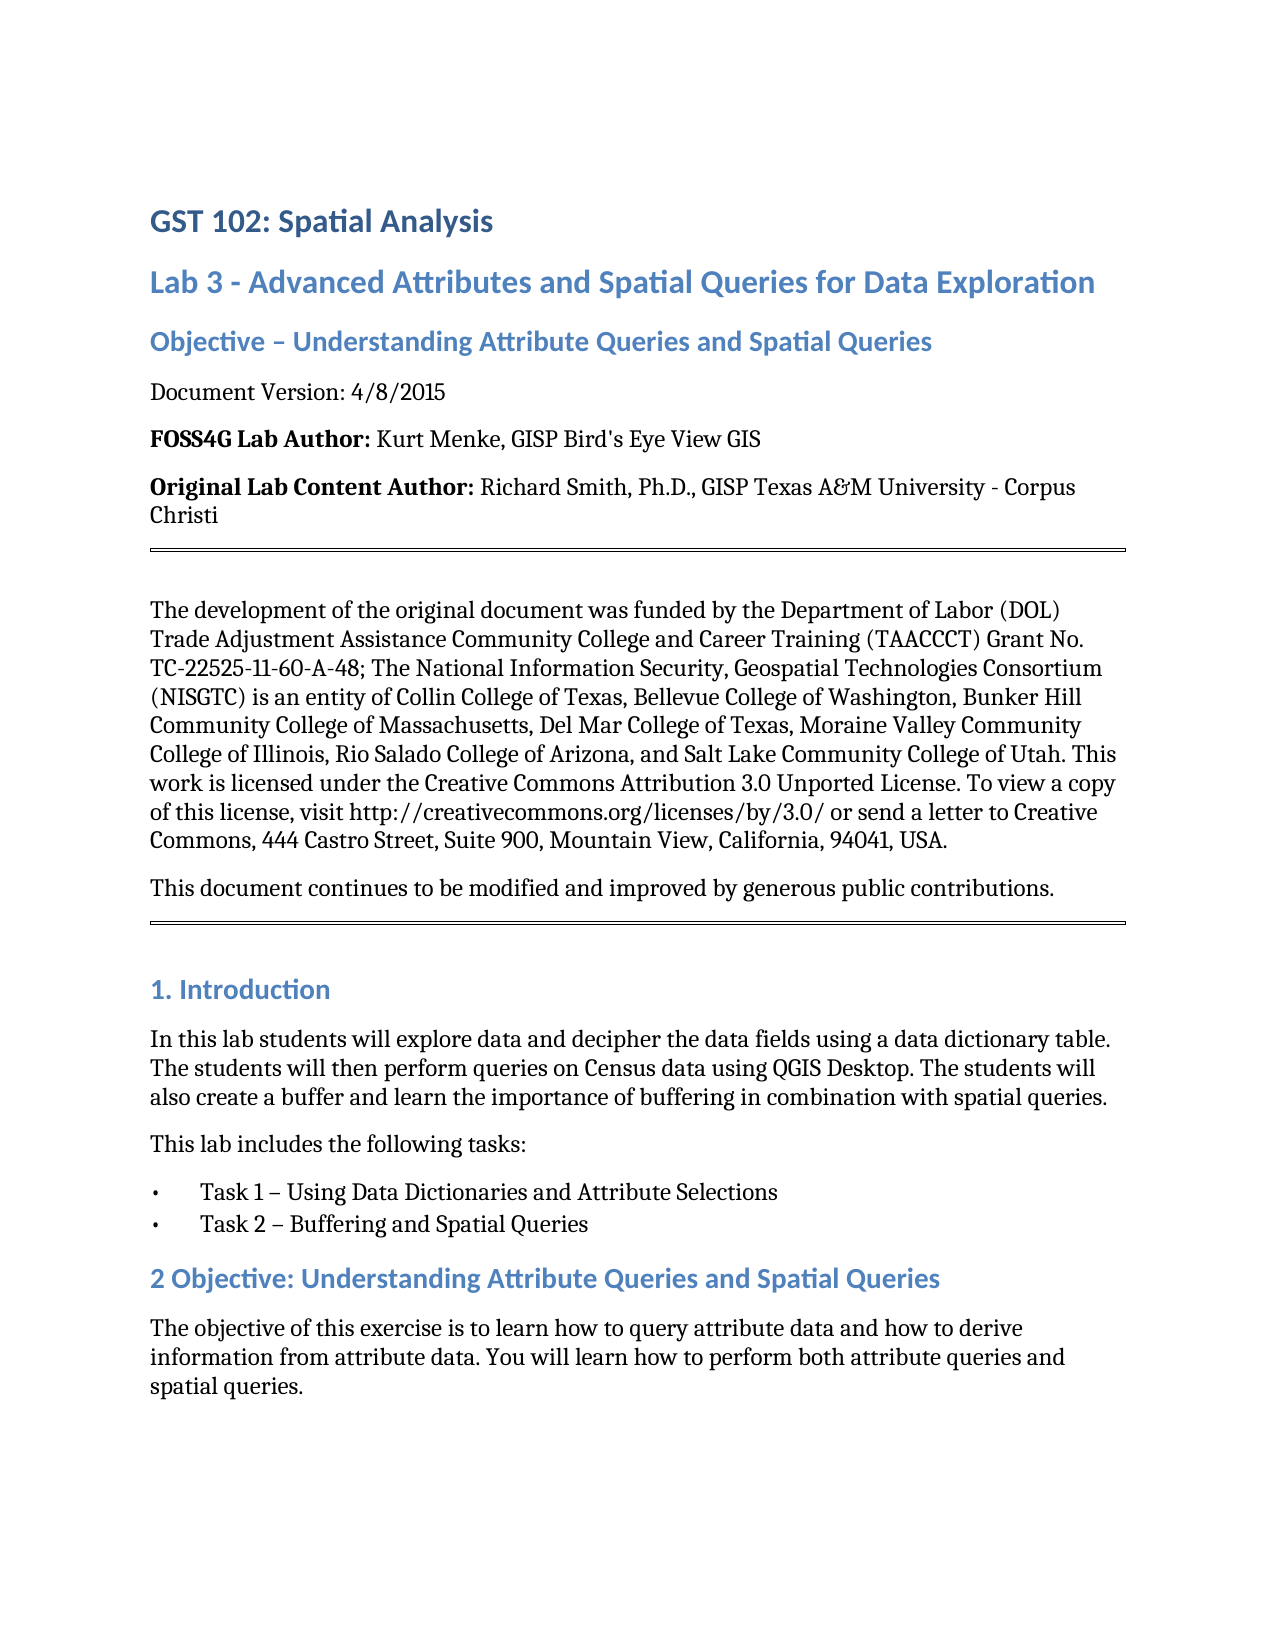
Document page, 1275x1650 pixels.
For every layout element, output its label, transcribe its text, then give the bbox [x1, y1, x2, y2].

subtitle 1. Introduction [150, 971, 1125, 1006]
text Original Lab Content Author: Richard Smith, Ph.D., GISP Texas A&M University - Corpus Christi [150, 472, 1125, 530]
subtitle 2 Objective: Understanding Attribute Queries and Spatial Queries [150, 1260, 1125, 1295]
text In this lab students will explore data and decipher the data fields using a data dictionary table. The students will then perform queries on Census data using QGIS Desktop. The students will also create a buffer and learn the importance of buffering in combination with spatial queries. [150, 1025, 1125, 1111]
subtitle Objective – Understanding Attribute Queries and Spatial Queries [150, 323, 1125, 359]
list Task 2 – Buffering and Spatial Queries [150, 1210, 1125, 1239]
text The objective of this exercise is to learn how to query attribute data and how to derive information from attribute data. You will learn how to perform both attribute queries and spatial queries. [150, 1314, 1125, 1400]
text This document continues to be modified and improved by generous public contributions. [150, 874, 1125, 902]
text The development of the original document was funded by the Department of Labor (DOL) Trade Adjustment Assistance Community College and Career Training (TAACCCT) Grant No. TC-22525-11-60-A-48; The National Information Security, Geospatial Technologies Consortium (NISGTC) is an entity of Collin College of Texas, Bellevue College of Washington, Bunker Hill Community College of Massachusetts, Del Mar College of Texas, Moraine Valley Community College of Illinois, Rio Salado College of Arizona, and Salt Lake Community College of Utah. This work is licensed under the Creative Commons Attribution 3.0 Unported License. To view a copy of this license, visit http://creativecommons.org/licenses/by/3.0/ or send a letter to Creative Commons, 444 Castro Street, Suite 900, Mountain View, California, 94041, USA. [150, 596, 1125, 855]
subtitle GST 102: Spatial Analysis [150, 200, 1125, 241]
text Document Version: 4/8/2015 [150, 377, 1125, 406]
subtitle Lab 3 - Advanced Attributes and Spatial Queries for Data Exploration [150, 262, 1125, 302]
text This lab includes the following tasks: [150, 1130, 1125, 1159]
list Task 1 – Using Data Dictionaries and Attribute Selections [150, 1178, 1125, 1206]
text FOSS4G Lab Author: Kurt Menke, GISP Bird's Eye View GIS [150, 425, 1125, 454]
